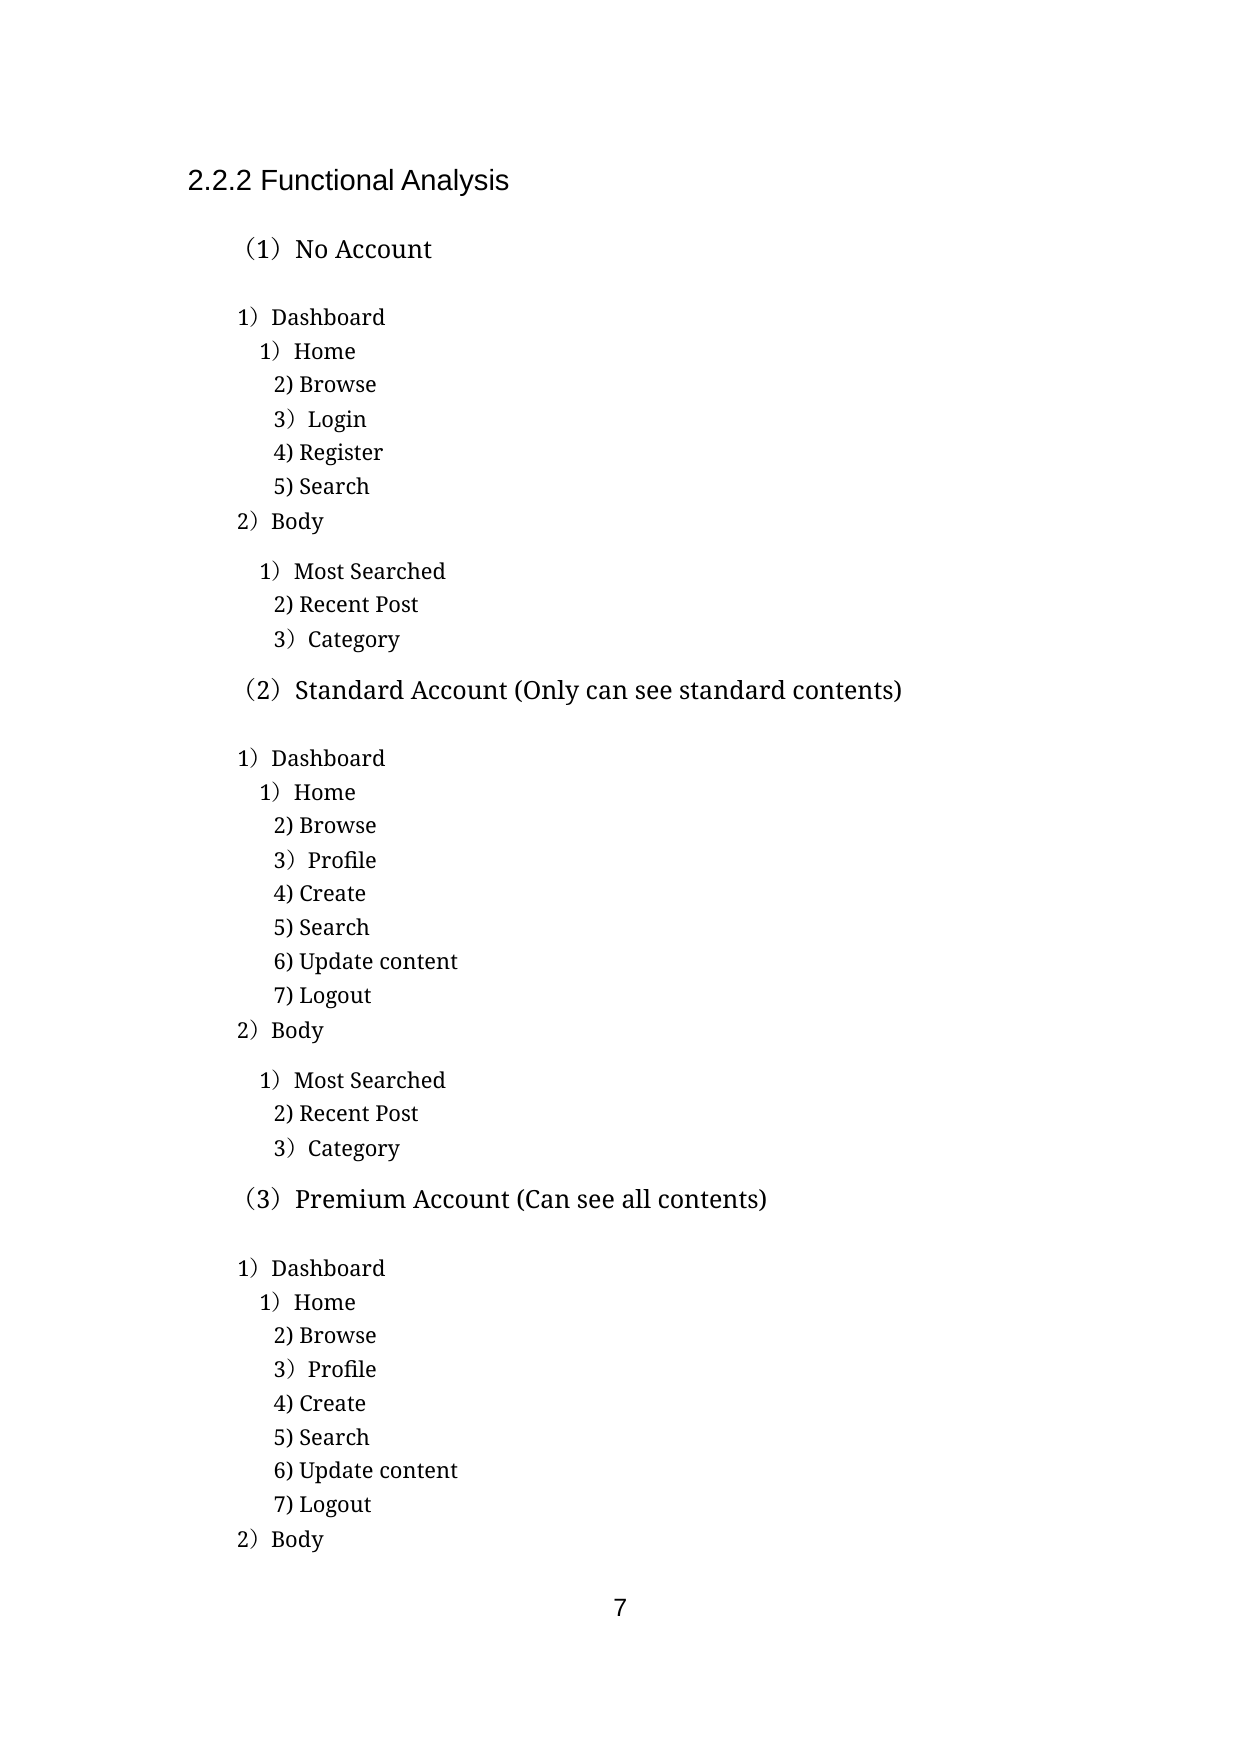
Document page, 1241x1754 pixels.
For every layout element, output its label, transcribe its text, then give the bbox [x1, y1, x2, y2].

text 2）Body [187, 503, 1053, 537]
text 3）Category [187, 1130, 1053, 1164]
text 1）Home [187, 774, 1053, 808]
text 5) Search [187, 469, 1053, 503]
text 2) Browse [187, 367, 1053, 401]
text 1）Dashboard [187, 741, 1053, 774]
text 2）Body [187, 1012, 1053, 1046]
text 5) Search [187, 1419, 1053, 1453]
text 6) Update content [187, 1453, 1053, 1487]
text （2）Standard Account (Only can see standard contents) [187, 654, 1053, 722]
text 1）Dashboard [187, 1250, 1053, 1284]
text 2) Recent Post [187, 587, 1053, 621]
text 2) Recent Post [187, 1096, 1053, 1130]
text 1）Dashboard [187, 299, 1053, 333]
text 2) Browse [187, 1318, 1053, 1352]
text 1）Home [187, 333, 1053, 367]
subtitle 2.2.2 Functional Analysis [187, 163, 1053, 197]
text 3）Login [187, 401, 1053, 435]
text 1）Most Searched [187, 553, 1053, 587]
text 1）Home [187, 1284, 1053, 1318]
text 2) Browse [187, 808, 1053, 842]
text 4) Register [187, 435, 1053, 469]
text 4) Create [187, 876, 1053, 910]
text （3）Premium Account (Can see all contents) [187, 1164, 1053, 1232]
text 7) Logout [187, 978, 1053, 1012]
text 1）Most Searched [187, 1062, 1053, 1096]
text 7) Logout [187, 1487, 1053, 1521]
text （1）No Account [187, 213, 1053, 281]
text 6) Update content [187, 944, 1053, 978]
text 3）Profile [187, 1352, 1053, 1386]
text 3）Category [187, 621, 1053, 654]
text 4) Create [187, 1386, 1053, 1419]
text 5) Search [187, 910, 1053, 944]
text 2）Body [187, 1521, 1053, 1555]
text 3）Profile [187, 842, 1053, 876]
